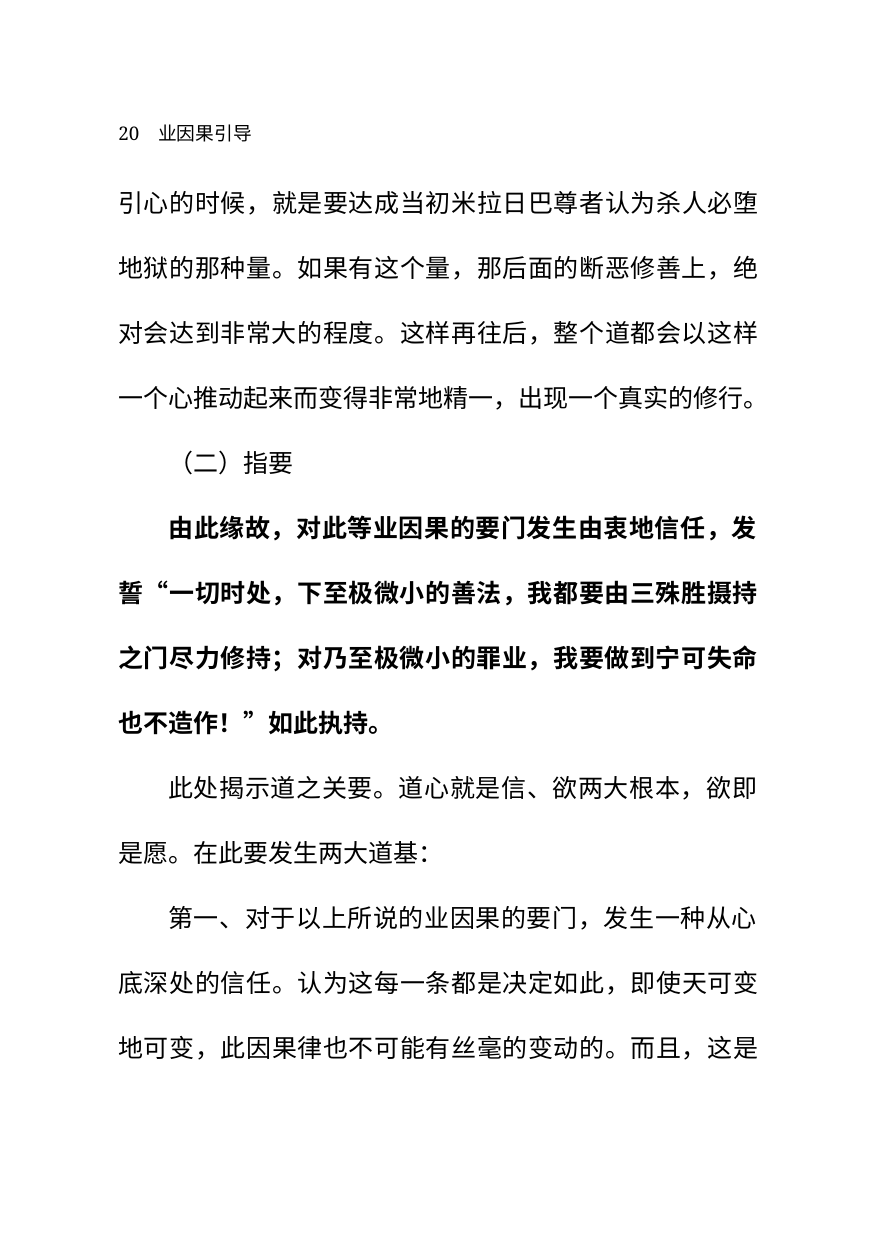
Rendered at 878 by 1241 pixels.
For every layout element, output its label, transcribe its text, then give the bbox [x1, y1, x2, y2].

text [118, 884, 759, 1079]
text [118, 169, 759, 429]
text （二）指要 [118, 429, 759, 494]
text 此处揭示道之关要。道心就是信、欲两大根本，欲即是愿。在此要发生两大道基： [118, 754, 759, 884]
text 由此缘故，对此等业因果的要门发生由衷地信任，发誓“一切时处，下至极微小的善法，我都要由三殊胜摄持之门尽力修持；对乃至极微小的罪业，我要做到宁可失命也不造作！”如此执持。 [118, 494, 759, 754]
